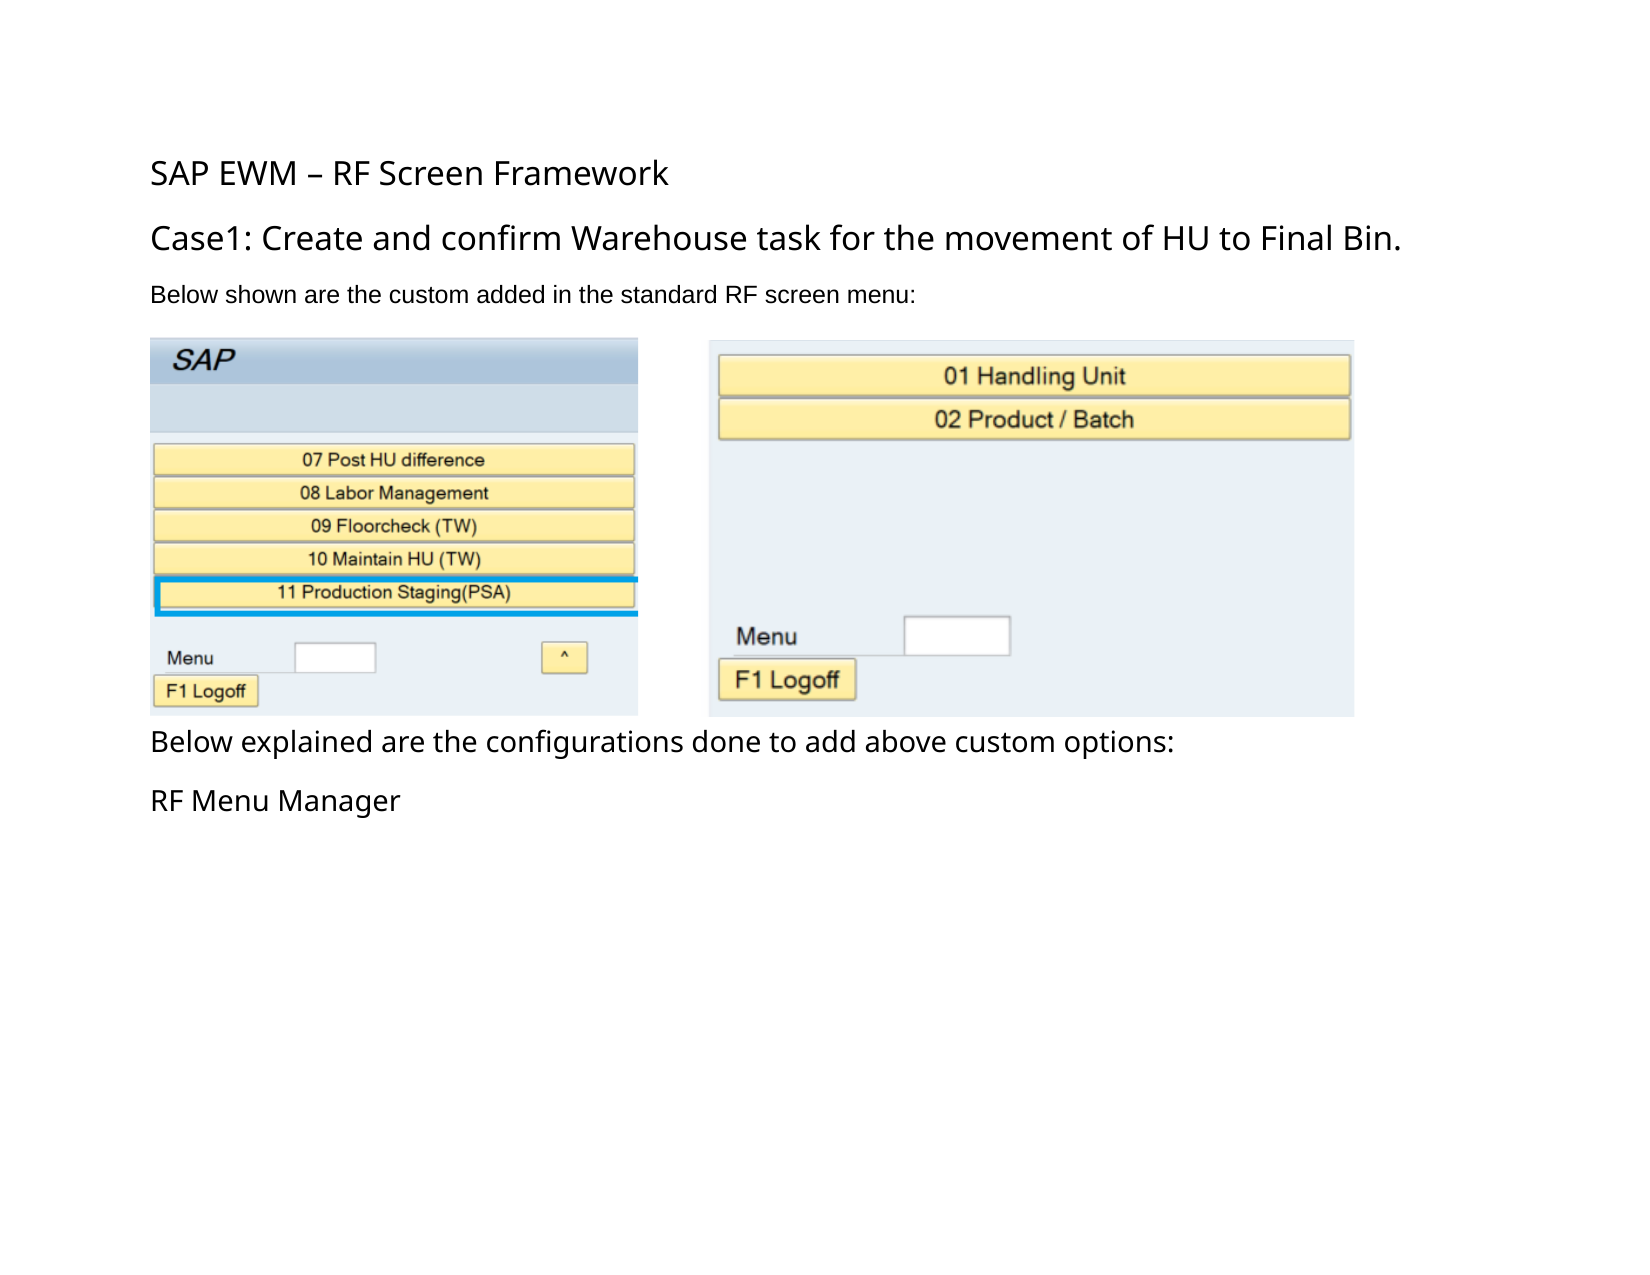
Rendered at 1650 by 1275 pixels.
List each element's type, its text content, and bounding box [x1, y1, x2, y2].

text SAP EWM – RF Screen Framework [150, 150, 1500, 195]
text Case1: Create and confirm Warehouse task for the movement of HU to Final Bin. [150, 215, 1500, 260]
picture [700, 340, 1355, 717]
text RF Menu Manager [150, 780, 1500, 820]
picture [150, 337, 639, 717]
text Below explained are the configurations done to add above custom options: [150, 722, 1500, 761]
picture [161, 583, 639, 610]
text Below shown are the custom added in the standard RF screen menu: [150, 279, 1500, 308]
